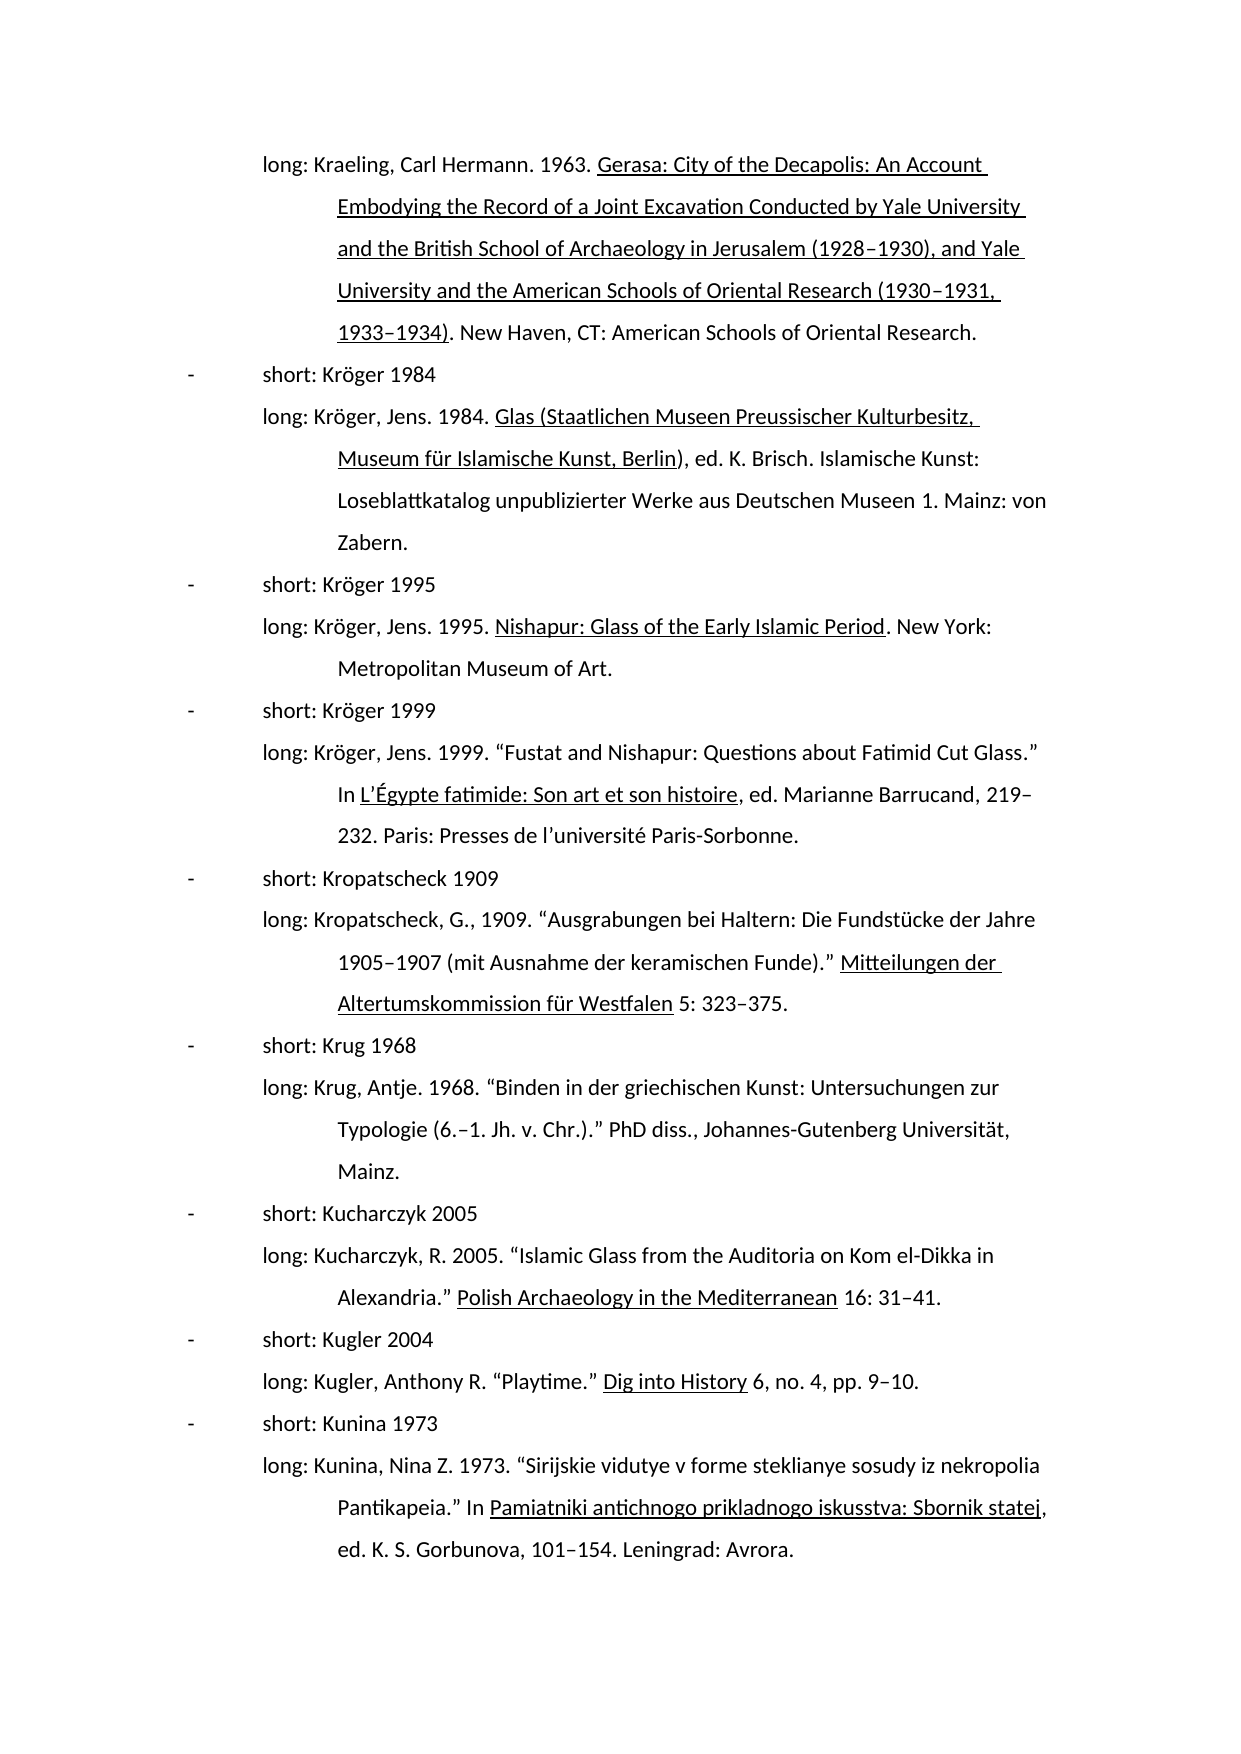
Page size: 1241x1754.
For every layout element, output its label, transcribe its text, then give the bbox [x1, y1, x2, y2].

text long: Kraeling, Carl Hermann. 1963. Gerasa: City of the Decapolis: An Account Embodying the Record of a Joint Excavation Conducted by Yale University and the British School of Archaeology in Jerusalem (1928–1930), and Yale University and the American Schools of Oriental Research (1930–1931, 1933–1934). New Haven, CT: American Schools of Oriental Research. [262, 150, 1053, 346]
text long: Krug, Αntje. 1968. “Binden in der griechischen Kunst: Untersuchungen zur Typologie (6.–1. Jh. v. Chr.).” PhD diss., Johannes-Gutenberg Universität, Mainz. [262, 1073, 1053, 1186]
text long: Kröger, Jens. 1995. Nishapur: Glass of the Early Islamic Period. New York: Metropolitan Museum of Art. [262, 612, 1053, 682]
text long: Kunina, Nina Ζ. 1973. “Sirijskie vidutye v forme steklianye sosudy iz nekropolia Pantikapeia.” In Pamiatniki antichnogo prikladnogo iskusstva: Sbornik statej, ed. K. S. Gorbunova, 101–154. Leningrad: Avrora. [262, 1451, 1053, 1563]
text long: Kugler, Anthony R. “Playtime.” Dig into History 6, no. 4, pp. 9–10. [262, 1367, 1053, 1395]
text - short: Kröger 1984 [187, 360, 1053, 388]
text - short: Krug 1968 [187, 1032, 1053, 1059]
text - short: Kropatscheck 1909 [187, 864, 1053, 892]
text - short: Kugler 2004 [187, 1325, 1053, 1353]
text - short: Kucharczyk 2005 [187, 1199, 1053, 1227]
text long: Kropatscheck, G., 1909. “Ausgrabungen bei Haltern: Die Fundstücke der Jahre 1905–1907 (mit Ausnahme der keramischen Funde).” Mitteilungen der Altertumskommission für Westfalen 5: 323–375. [262, 906, 1053, 1018]
text - short: Kröger 1999 [187, 696, 1053, 724]
text - short: Kunina 1973 [187, 1409, 1053, 1437]
text - short: Kröger 1995 [187, 570, 1053, 598]
text long: Kröger, Jens. 1984. Glas (Staatlichen Museen Preussischer Kulturbesitz, Museum für Islamische Kunst, Berlin), ed. K. Brisch. Islamische Kunst: Loseblattkatalog unpublizierter Werke aus Deutschen Museen 1. Mainz: von Zabern. [262, 402, 1053, 556]
text long: Kröger, Jens. 1999. “Fustat and Nishapur: Questions about Fatimid Cut Glass.” In L’Égypte fatimide: Son art et son histoire, ed. Marianne Barrucand, 219–232. Paris: Presses de l’université Paris-Sorbonne. [262, 738, 1053, 850]
text long: Kucharczyk, R. 2005. “Islamic Glass from the Auditoria on Kom el-Dikka in Alexandria.” Polish Archaeology in the Mediterranean 16: 31–41. [262, 1241, 1053, 1311]
